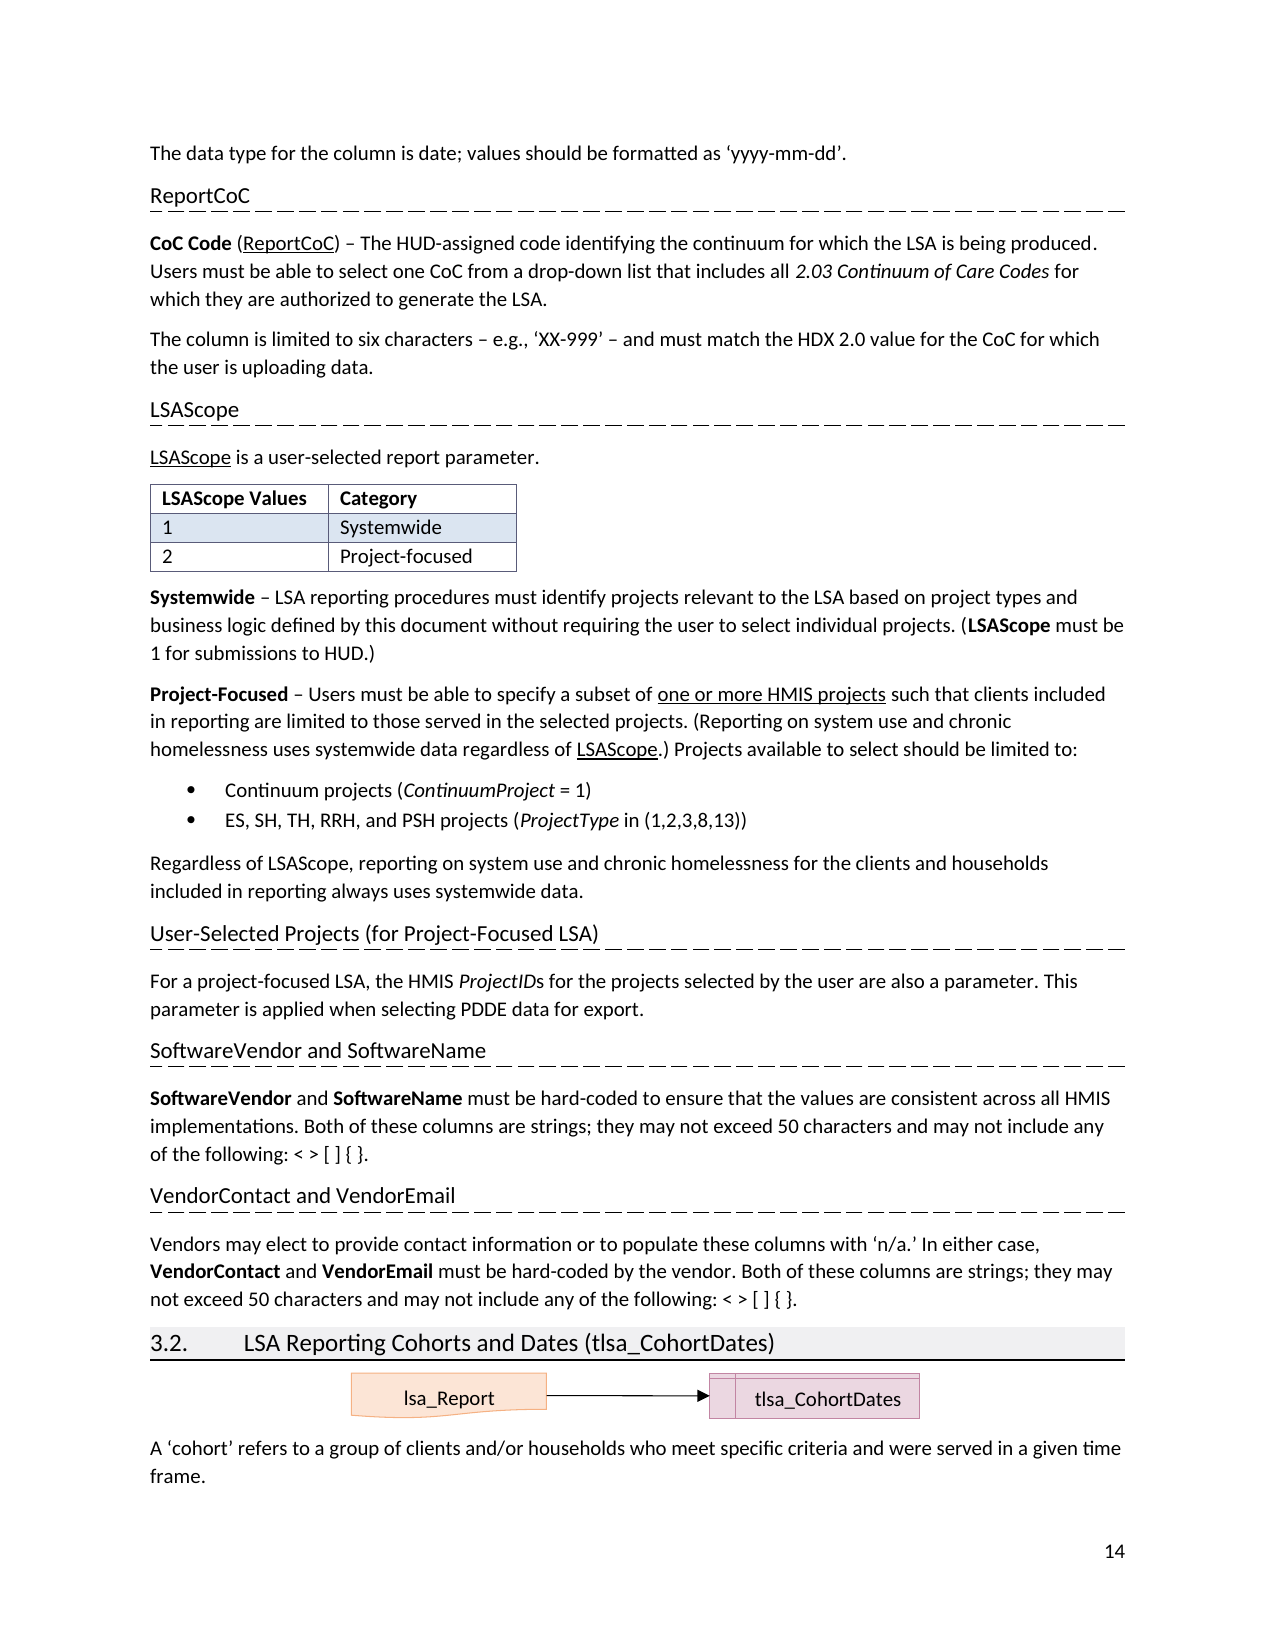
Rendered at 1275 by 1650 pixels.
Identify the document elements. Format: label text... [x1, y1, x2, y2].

table_cell 1 [151, 514, 328, 542]
text For a project-focused LSA, the HMIS ProjectIDs for the projects selected by the user are also a parameter. This parameter is applied when selecting PDDE data for export. [150, 968, 1125, 1021]
text CoC Code (ReportCoC) – The HUD-assigned code identifying the continuum for which the LSA is being produced. Users must be able to select one CoC from a drop-down list that includes all 2.03 Continuum of Care Codes for which they are authorized to generate the LSA. [150, 230, 1125, 311]
table_header Category [329, 485, 516, 513]
table_cell Project-focused [329, 543, 516, 571]
text SoftwareVendor and SoftwareName must be hard-coded to ensure that the values are consistent across all HMIS implementations. Both of these columns are strings; they may not exceed 50 characters and may not include any of the following: < > [ ] { }. [150, 1085, 1125, 1167]
text The column is limited to six characters – e.g., ‘XX-999’ – and must match the HDX 2.0 value for the CoC for which the user is uploading data. [150, 326, 1125, 380]
table_header LSAScope Values [151, 485, 328, 513]
subtitle User-Selected Projects (for Project-Focused LSA) [150, 919, 1125, 950]
table_cell 2 [151, 543, 328, 571]
text LSAScope is a user-selected report parameter. [150, 444, 1125, 469]
list ES, SH, TH, RRH, and PSH projects (ProjectType in (1,2,3,8,13)) [187, 807, 1125, 833]
subtitle ReportCoC [150, 181, 1125, 212]
subtitle VendorContact and VendorEmail [150, 1182, 1125, 1213]
list Continuum projects (ContinuumProject = 1) [187, 777, 1125, 802]
text Systemwide – LSA reporting procedures must identify projects relevant to the LSA based on project types and business logic defined by this document without requiring the user to select individual projects. (LSAScope must be 1 for submissions to HUD.) [150, 584, 1125, 666]
text The data type for the column is date; values should be formatted as ‘yyyy-mm-dd’. [150, 141, 1125, 166]
subtitle SoftwareVendor and SoftwareName [150, 1036, 1125, 1067]
text Project-Focused – Users must be able to specify a subset of one or more HMIS projects such that clients included in reporting are limited to those served in the selected projects. (Reporting on system use and chronic homelessness uses systemwide data regardless of LSAScope.) Projects available to select should be limited to: [150, 681, 1125, 762]
subtitle LSAScope [150, 395, 1125, 426]
table_cell Systemwide [329, 514, 516, 542]
text A ‘cohort’ refers to a group of clients and/or households who meet specific criteria and were served in a given time frame. [150, 1435, 1125, 1488]
text Vendors may elect to provide contact information or to populate these columns with ‘n/a.’ In either case, VendorContact and VendorEmail must be hard-coded by the vendor. Both of these columns are strings; they may not exceed 50 characters and may not include any of the following: < > [ ] { }. [150, 1231, 1125, 1312]
text Regardless of LSAScope, reporting on system use and chronic homelessness for the clients and households included in reporting always uses systemwide data. [150, 850, 1125, 904]
subtitle LSA Reporting Cohorts and Dates (tlsa_CohortDates) [150, 1327, 1125, 1359]
